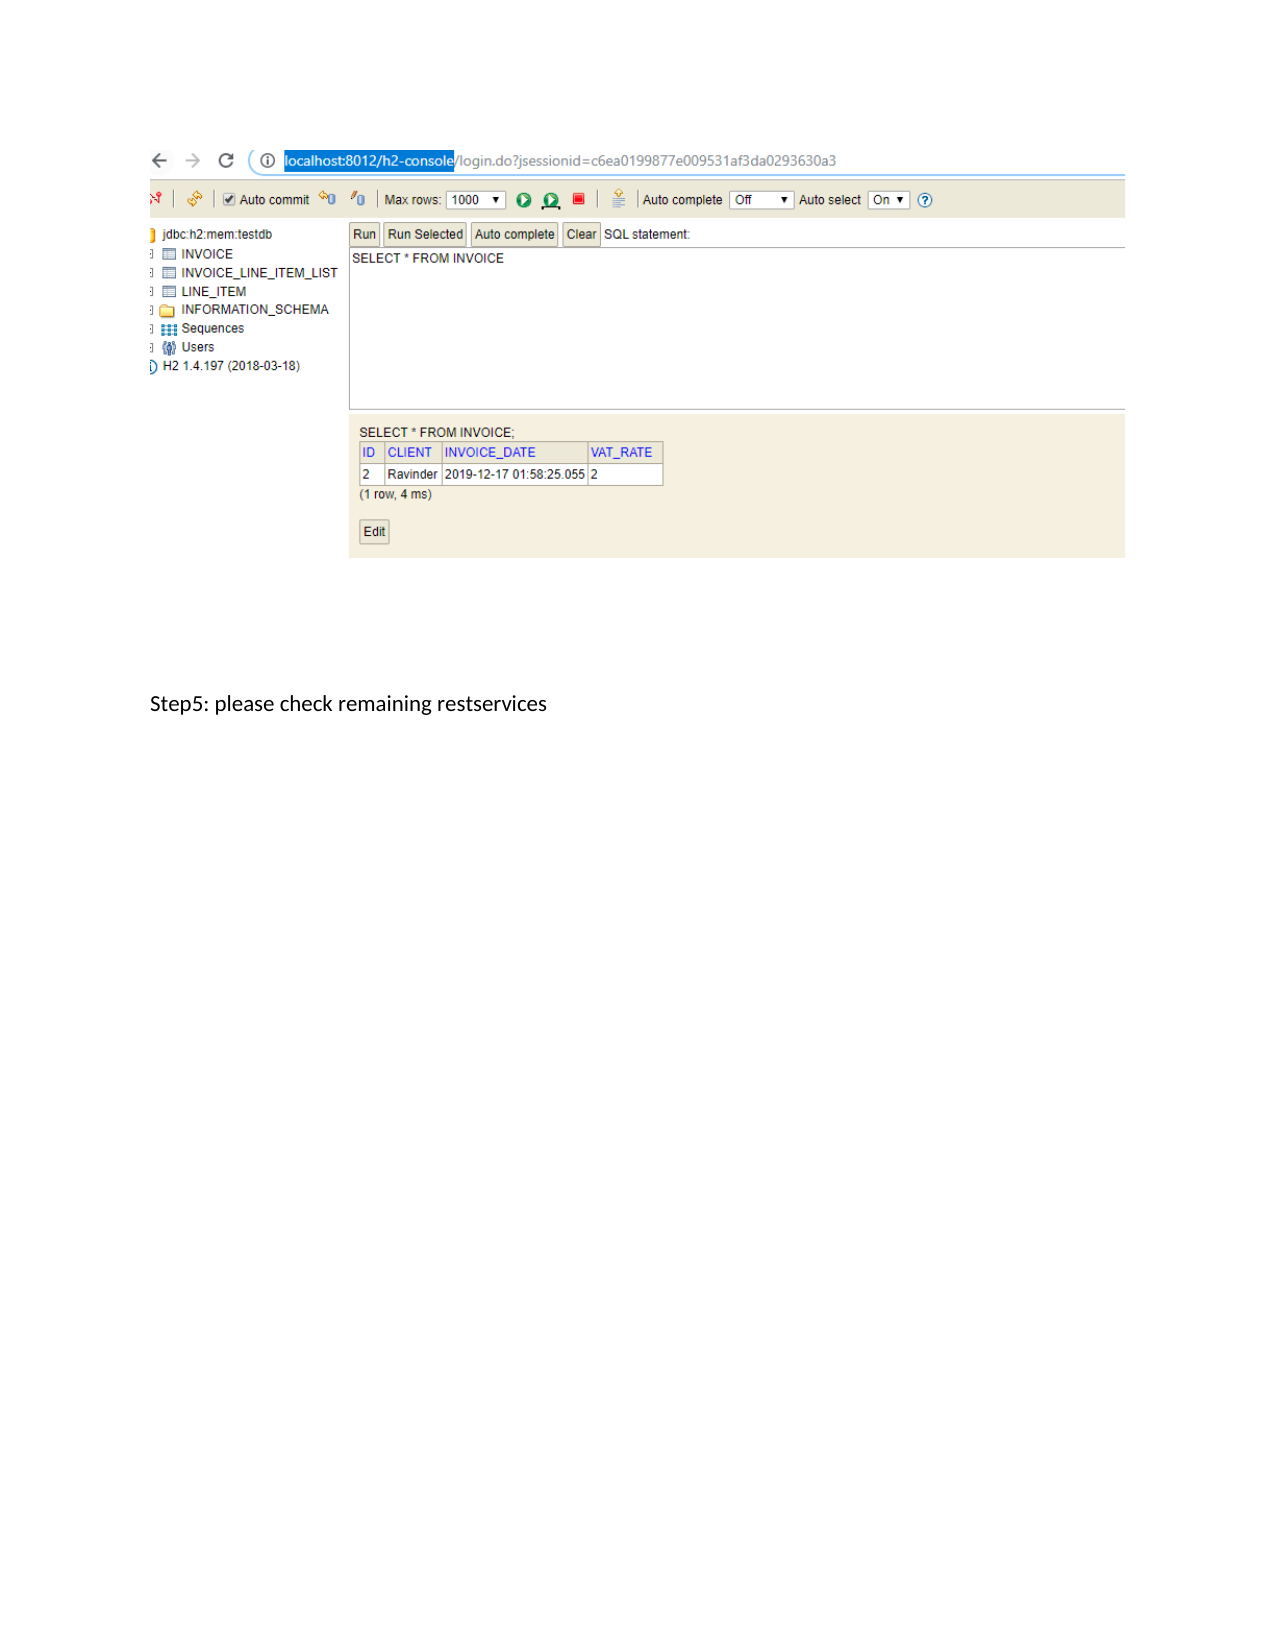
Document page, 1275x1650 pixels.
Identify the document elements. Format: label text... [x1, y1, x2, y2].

picture [150, 150, 1125, 558]
text Step5: please check remaining restservices [150, 689, 1125, 717]
